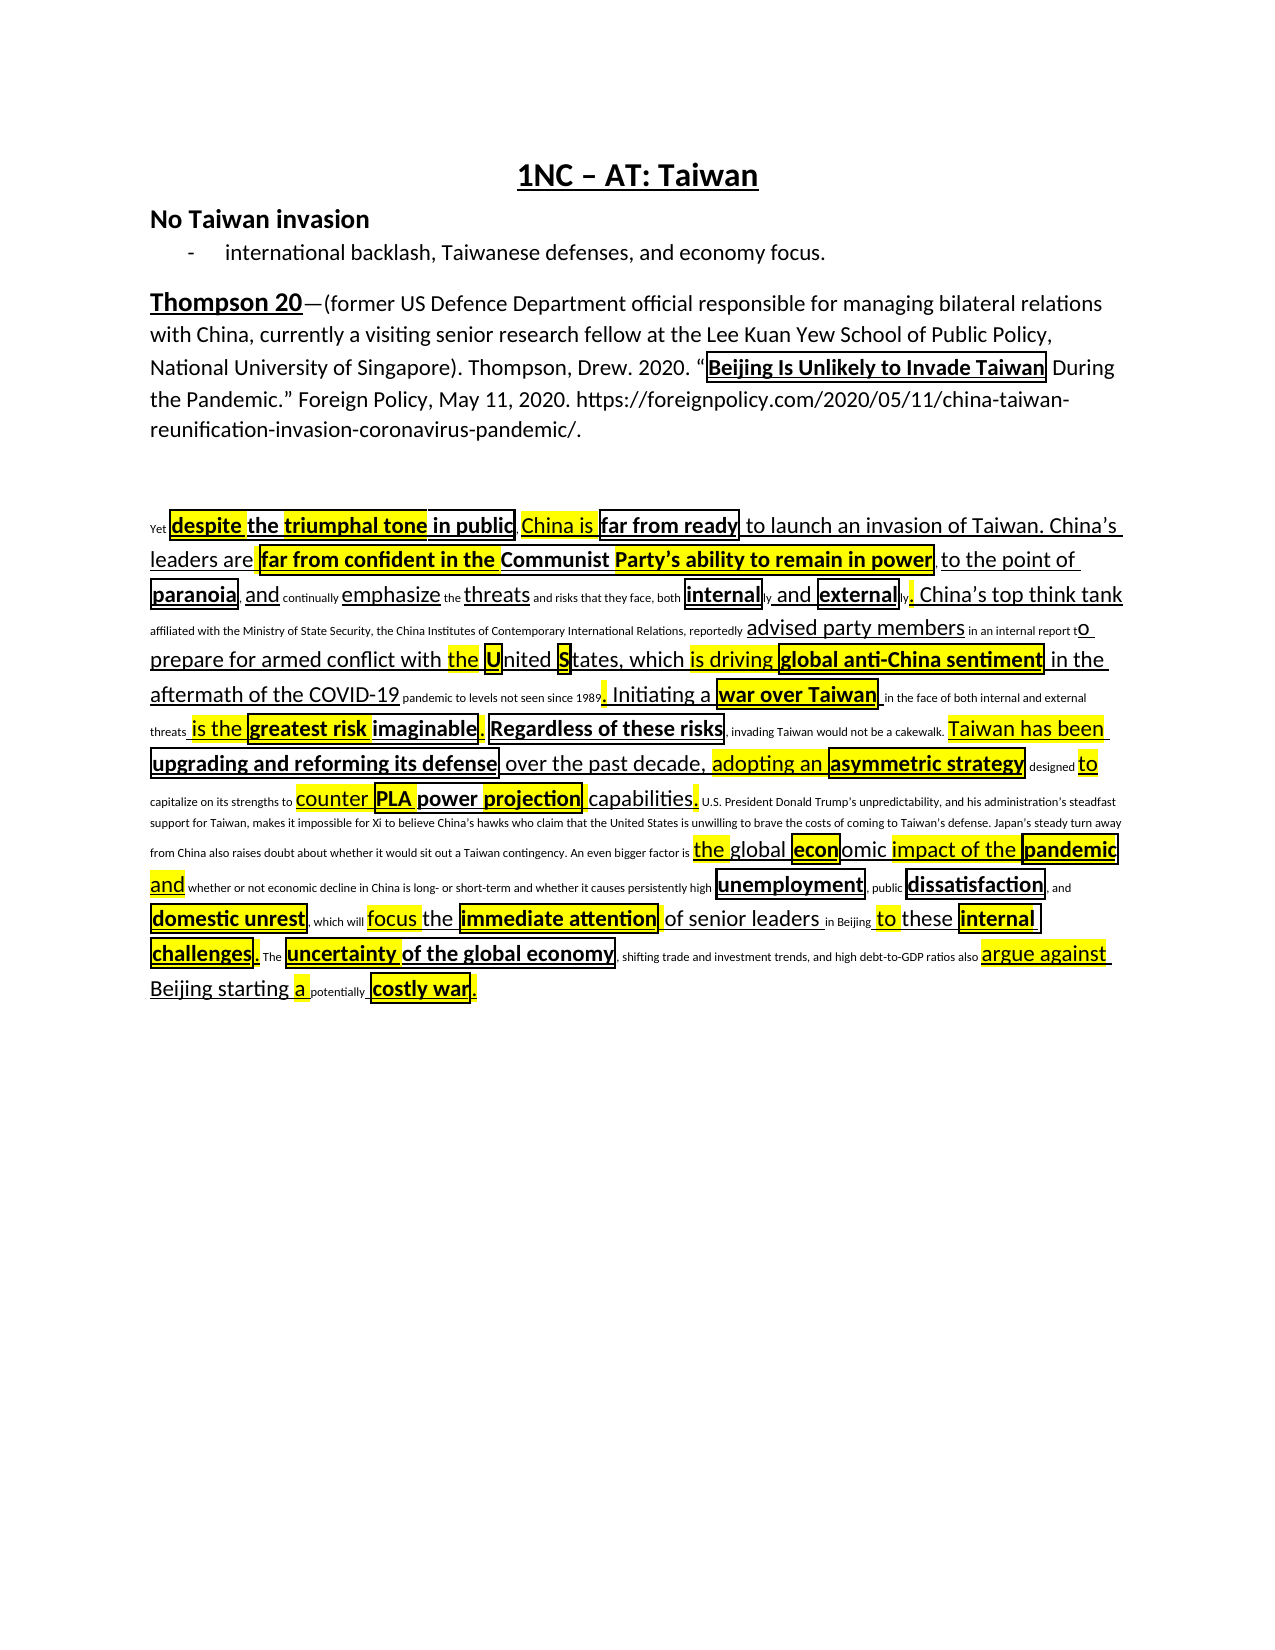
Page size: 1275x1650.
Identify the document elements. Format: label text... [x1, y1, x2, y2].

subtitle No Taiwan invasion [150, 202, 1125, 235]
text Thompson 20—(former US Defence Department official responsible for managing bilateral relations with China, currently a visiting senior research fellow at the Lee Kuan Yew School of Public Policy, National University of Singapore). Thompson, Drew. 2020. “Beijing Is Unlikely to Invade Taiwan During the Pandemic.” Foreign Policy, May 11, 2020. https://foreignpolicy.com/2020/05/11/china-taiwan-reunification-invasion-coronavirus-pandemic/. [150, 285, 1125, 443]
list international backlash, Taiwanese defenses, and economy focus. [187, 238, 1125, 266]
text Yet despite the triumphal tone in public, China is far from ready to launch an invasion of Taiwan. China’s leaders are far from confident in the Communist Party’s ability to remain in power, to the point of paranoia, and continually emphasize the threats and risks that they face, both internally and externally. China’s top think tank affiliated with the Ministry of State Security, the China Institutes of Contemporary International Relations, reportedly advised party members in an internal report to prepare for armed conflict with the United States, which is driving global anti-China sentiment in the aftermath of the COVID-19 pandemic to levels not seen since 1989. Initiating a war over Taiwan in the face of both internal and external threats is the greatest risk imaginable. Regardless of these risks, invading Taiwan would not be a cakewalk. Taiwan has been upgrading and reforming its defense over the past decade, adopting an asymmetric strategy designed to capitalize on its strengths to counter PLA power projection capabilities. U.S. President Donald Trump’s unpredictability, and his administration’s steadfast support for Taiwan, makes it impossible for Xi to believe China’s hawks who claim that the United States is unwilling to brave the costs of coming to Taiwan’s defense. Japan’s steady turn away from China also raises doubt about whether it would sit out a Taiwan contingency. An even bigger factor is the global economic impact of the pandemic and whether or not economic decline in China is long- or short-term and whether it causes persistently high unemployment, public dissatisfaction, and domestic unrest, which will focus the immediate attention of senior leaders in Beijing to these internal challenges. The uncertainty of the global economy, shifting trade and investment trends, and high debt-to-GDP ratios also argue against Beijing starting a potentially costly war. [150, 509, 1125, 1004]
subtitle 1NC – AT: Taiwan [150, 154, 1125, 195]
